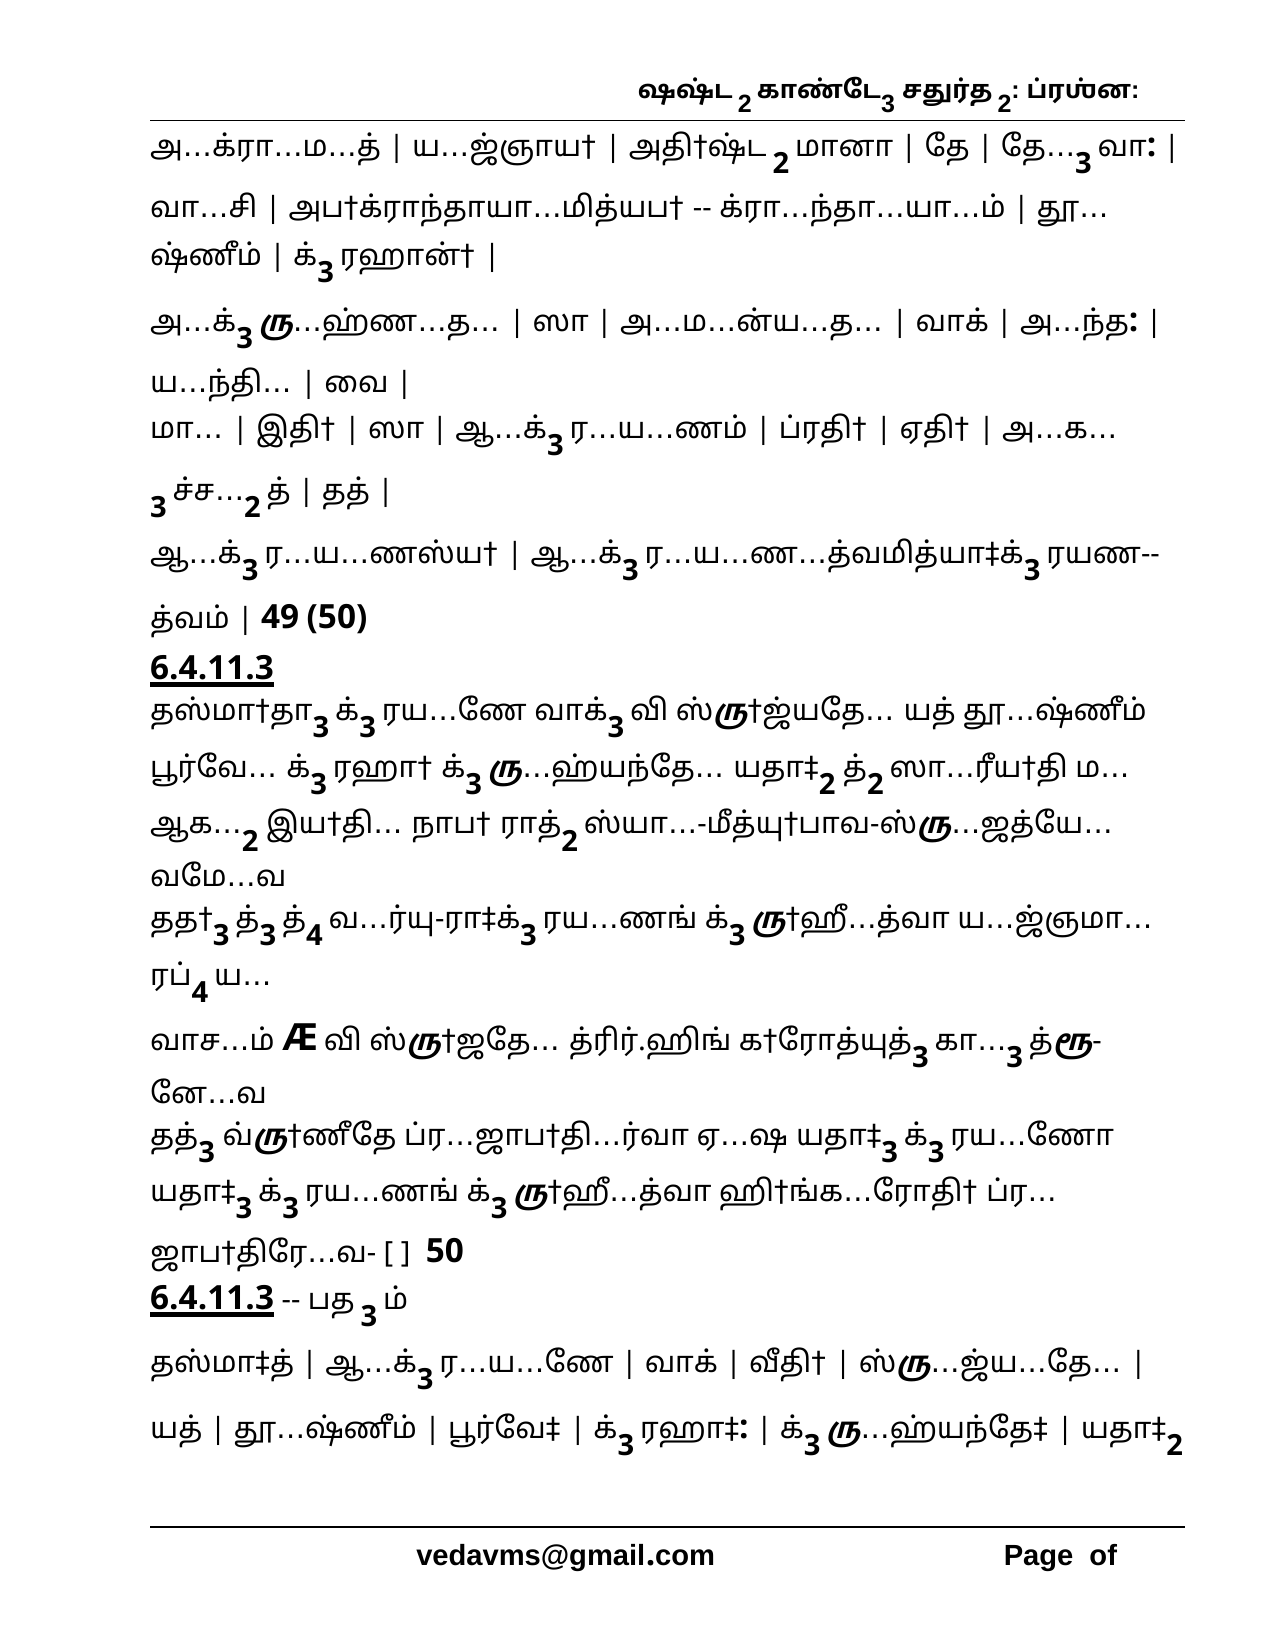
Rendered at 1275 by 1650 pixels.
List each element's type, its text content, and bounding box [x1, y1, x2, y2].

text அ…க்3ரு…ஹ்ண…த… | ஸா | அ…ம…ன்ய…த… | வாக் | அ…ந்த: | ய…ந்தி… | வை | [150, 296, 1185, 403]
text ஆ…க்3ர…ய…ணஸ்ய† | ஆ…க்3ர…ய…ண…த்வமித்யா‡க்3ரயண-- த்வம் | 49 (50) [150, 532, 1185, 639]
text 6.4.11.3 -- பத3ம் [150, 1274, 1185, 1335]
text 6.4.11.3 [150, 644, 1185, 689]
text தஸ்மா†தா3க்3ரய…ணே வாக்3வி ஸ்ரு†ஜ்யதே… யத் தூ…ஷ்ணீம் பூர்வே… க்3ரஹா† க்3ரு…ஹ்யந்தே… யதா‡2 த்2ஸா…ரீய†தி ம… ஆக…2 இய†தி… நாப† ராத்2ஸ்யா…-மீத்யு†பாவ-ஸ்ரு…ஜத்யே…வமே…வ [150, 689, 1185, 897]
text யதா‡3க்3ரய…ணங் க்3ரு†ஹீ…த்வா ஹி†ங்க…ரோதி† ப்ர…ஜாப†திரே…வ- [ ] 50 [150, 1171, 1209, 1274]
text அ…க்ரா…ம…த் | ய…ஜ்ஞாய† | அதி†ஷ்ட2மானா | தே | தே…3வா: | வா…சி | அப†க்ராந்தாயா…மித்யப† -- க்ரா…ந்தா…யா…ம் | தூ…ஷ்ணீம் | க்3ரஹான்† | [150, 121, 1185, 291]
text மா… | இதி† | ஸா | ஆ…க்3ர…ய…ணம் | ப்ரதி† | ஏதி† | அ…க…3ச்ச…2த் | தத் | [150, 407, 1185, 526]
text தத†3த்3த்4வ…ர்யு-ரா‡க்3ரய…ணங் க்3ரு†ஹீ…த்வா ய…ஜ்ஞமா…ரப்4ய… வாச…ம் Æவி ஸ்ரு†ஜதே… த்ரிர்.ஹிங் க†ரோத்யுத்3கா…3த்ரூ-னே…வ தத்3 வ்ரு†ணீதே ப்ர…ஜாப†தி…ர்வா ஏ…ஷ யதா‡3க்3ரய…ணோ [150, 897, 1185, 1171]
